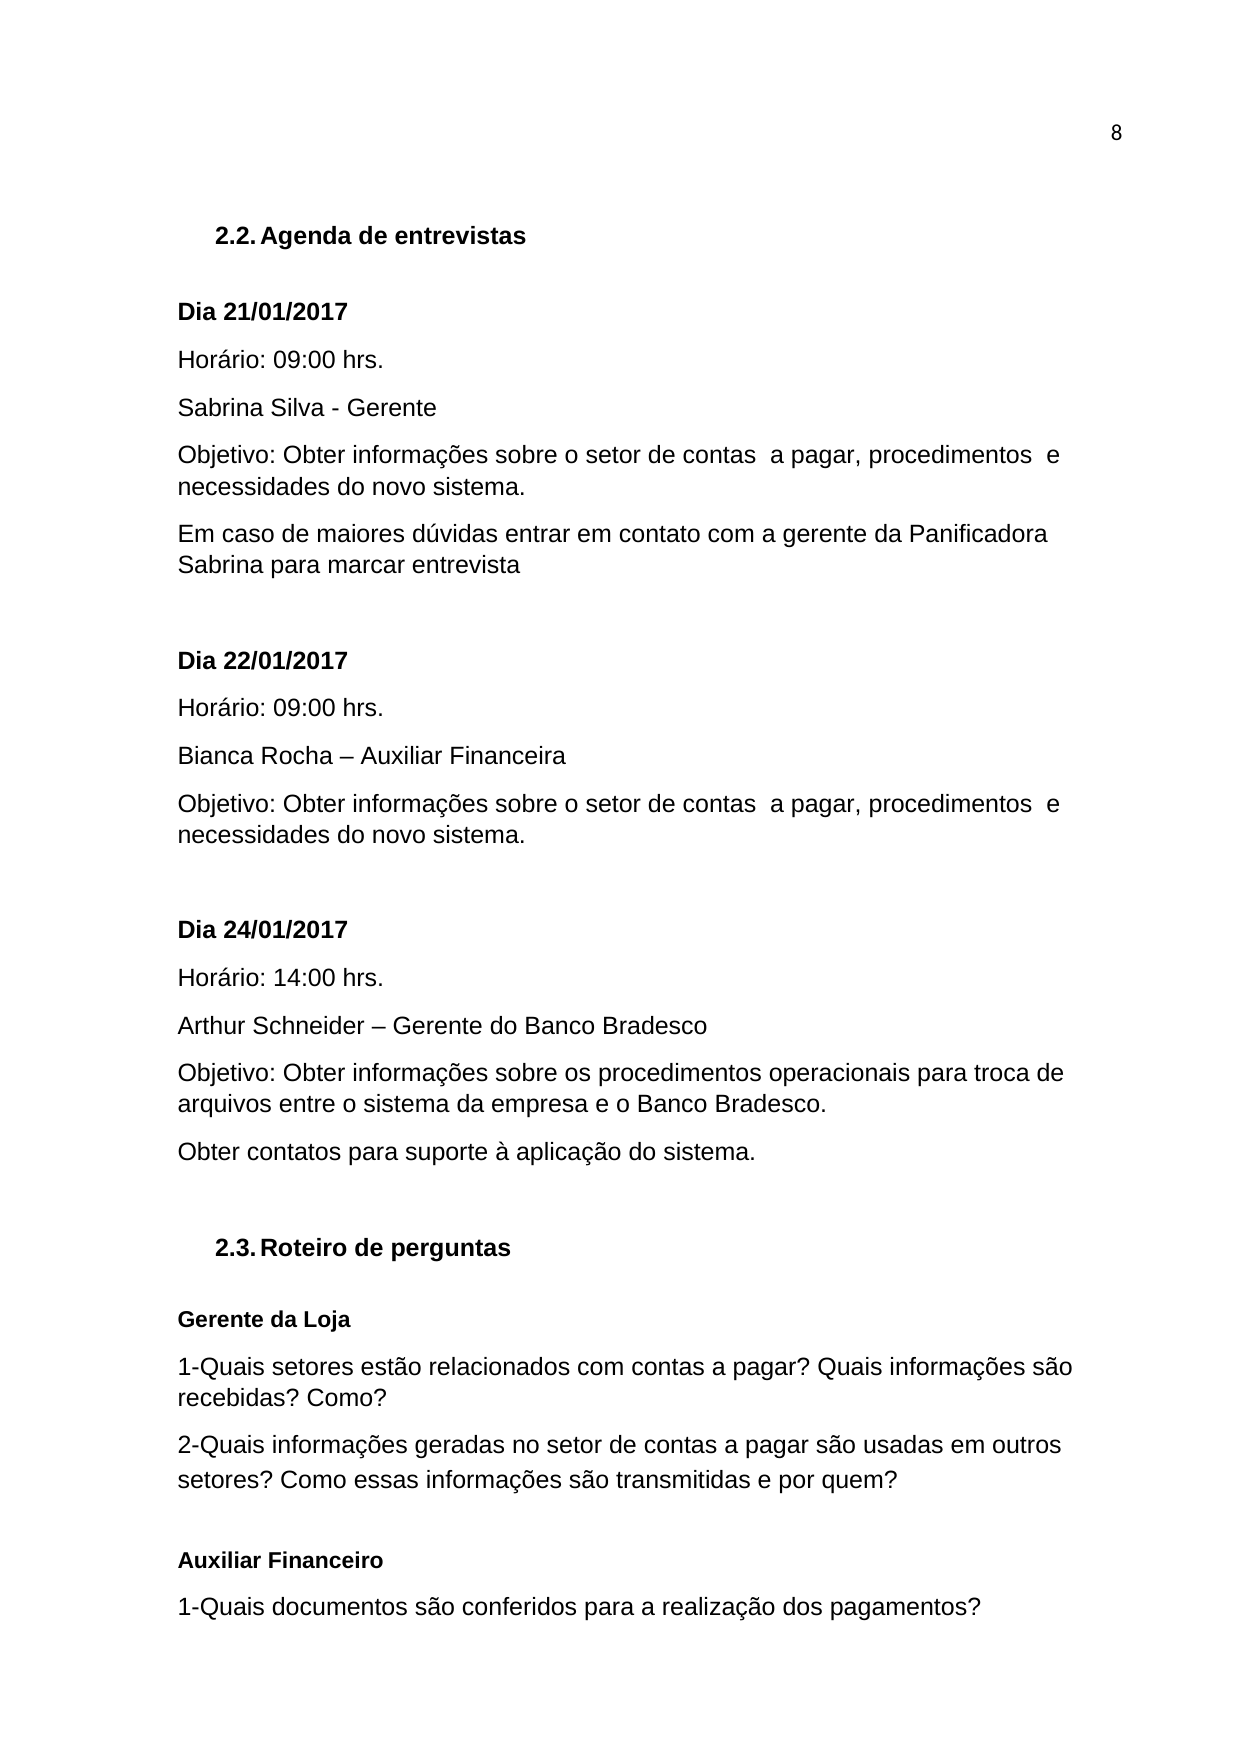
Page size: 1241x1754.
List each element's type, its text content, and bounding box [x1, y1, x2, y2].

subtitle Agenda de entrevistas [215, 221, 1122, 250]
text Gerente da Loja [177, 1306, 1122, 1333]
text 1-Quais documentos são conferidos para a realização dos pagamentos? [177, 1592, 1122, 1621]
text Objetivo: Obter informações sobre os procedimentos operacionais para troca de arquivos entre o sistema da empresa e o Banco Bradesco. [177, 1058, 1122, 1118]
text Sabrina Silva - Gerente [177, 393, 1122, 422]
text Horário: 09:00 hrs. [177, 693, 1122, 722]
text Horário: 09:00 hrs. [177, 345, 1122, 374]
text Objetivo: Obter informações sobre o setor de contas a pagar, procedimentos e necessidades do novo sistema. [177, 441, 1122, 500]
text Horário: 14:00 hrs. [177, 963, 1122, 992]
text 1-Quais setores estão relacionados com contas a pagar? Quais informações são recebidas? Como? [177, 1352, 1122, 1411]
text Arthur Schneider – Gerente do Banco Bradesco [177, 1011, 1122, 1039]
text Obter contatos para suporte à aplicação do sistema. [177, 1137, 1122, 1166]
subtitle Roteiro de perguntas [215, 1233, 1122, 1261]
text Dia 21/01/2017 [177, 297, 1122, 326]
text Em caso de maiores dúvidas entrar em contato com a gerente da Panificadora Sabrina para marcar entrevista [177, 519, 1122, 579]
text Objetivo: Obter informações sobre o setor de contas a pagar, procedimentos e necessidades do novo sistema. [177, 789, 1122, 849]
text 2-Quais informações geradas no setor de contas a pagar são usadas em outros setores? Como essas informações são transmitidas e por quem? [177, 1430, 1122, 1493]
text Auxiliar Financeiro [177, 1547, 1122, 1573]
text Bianca Rocha – Auxiliar Financeira [177, 741, 1122, 770]
text Dia 22/01/2017 [177, 646, 1122, 674]
text Dia 24/01/2017 [177, 915, 1122, 944]
